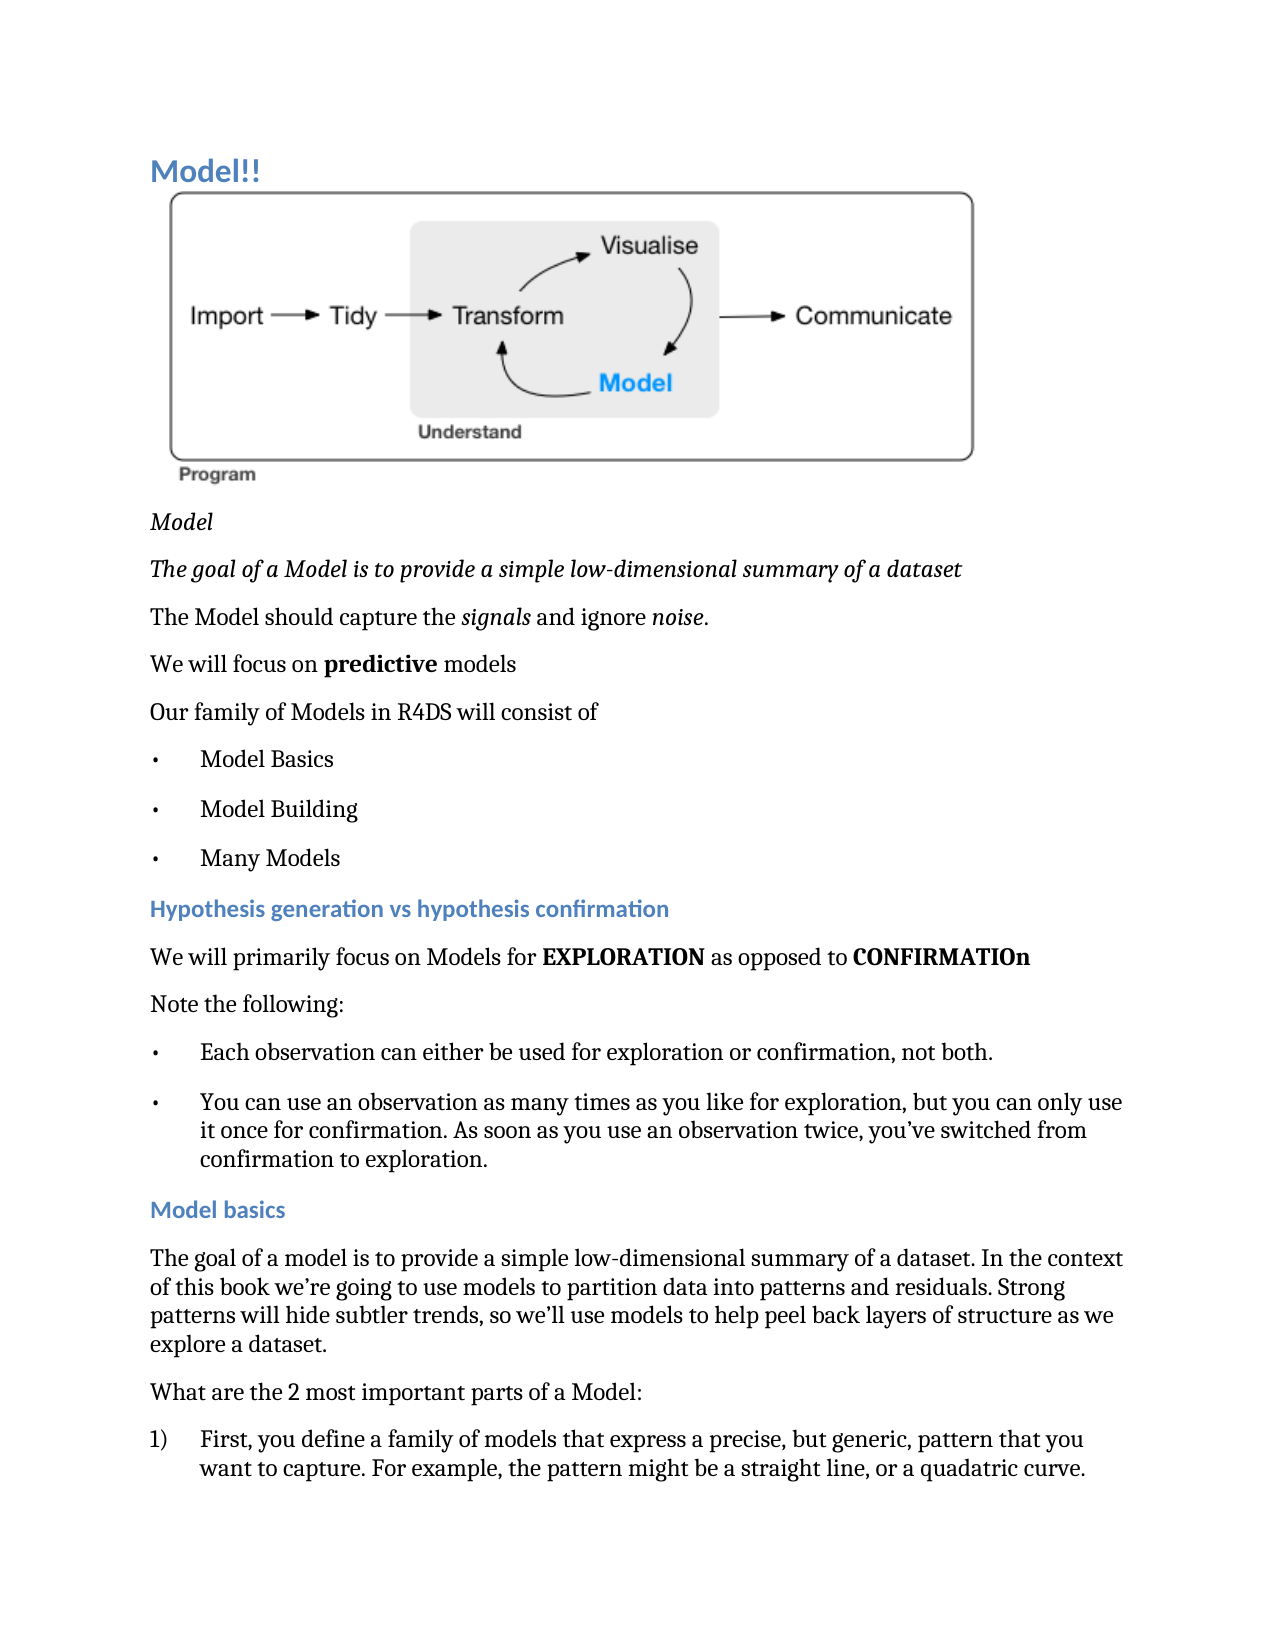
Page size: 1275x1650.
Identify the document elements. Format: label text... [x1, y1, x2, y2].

subtitle Hypothesis generation vs hypothesis confirmation [150, 894, 1125, 924]
text The goal of a Model is to provide a simple low-dimensional summary of a dataset [150, 555, 1125, 584]
subtitle Model basics [150, 1194, 1125, 1225]
text Our family of Models in R4DS will consist of [150, 697, 1125, 726]
text We will primarily focus on Models for EXPLORATION as opposed to CONFIRMATIOn [150, 943, 1125, 972]
text The goal of a model is to provide a simple low-dimensional summary of a dataset. In the context of this book we’re going to use models to partition data into patterns and residuals. Strong patterns will hide subtler trends, so we’ll use models to help peel back layers of structure as we explore a dataset. [150, 1244, 1125, 1359]
list Many Models [150, 844, 1125, 873]
list Model Basics [150, 745, 1125, 774]
list Model Building [150, 794, 1125, 823]
list Each observation can either be used for exploration or confirmation, not both. [150, 1038, 1125, 1067]
text We will focus on predictive models [150, 650, 1125, 679]
text Model [150, 507, 1125, 536]
picture [168, 190, 975, 487]
subtitle Model!! [150, 150, 1125, 191]
text The Model should capture the signals and ignore noise. [150, 602, 1125, 631]
list You can use an observation as many times as you like for exploration, but you can only use it once for confirmation. As soon as you use an observation twice, you’ve switched from confirmation to exploration. [150, 1087, 1125, 1174]
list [150, 1425, 1125, 1483]
text What are the 2 most important parts of a Model: [150, 1378, 1125, 1406]
text Note the following: [150, 990, 1125, 1019]
